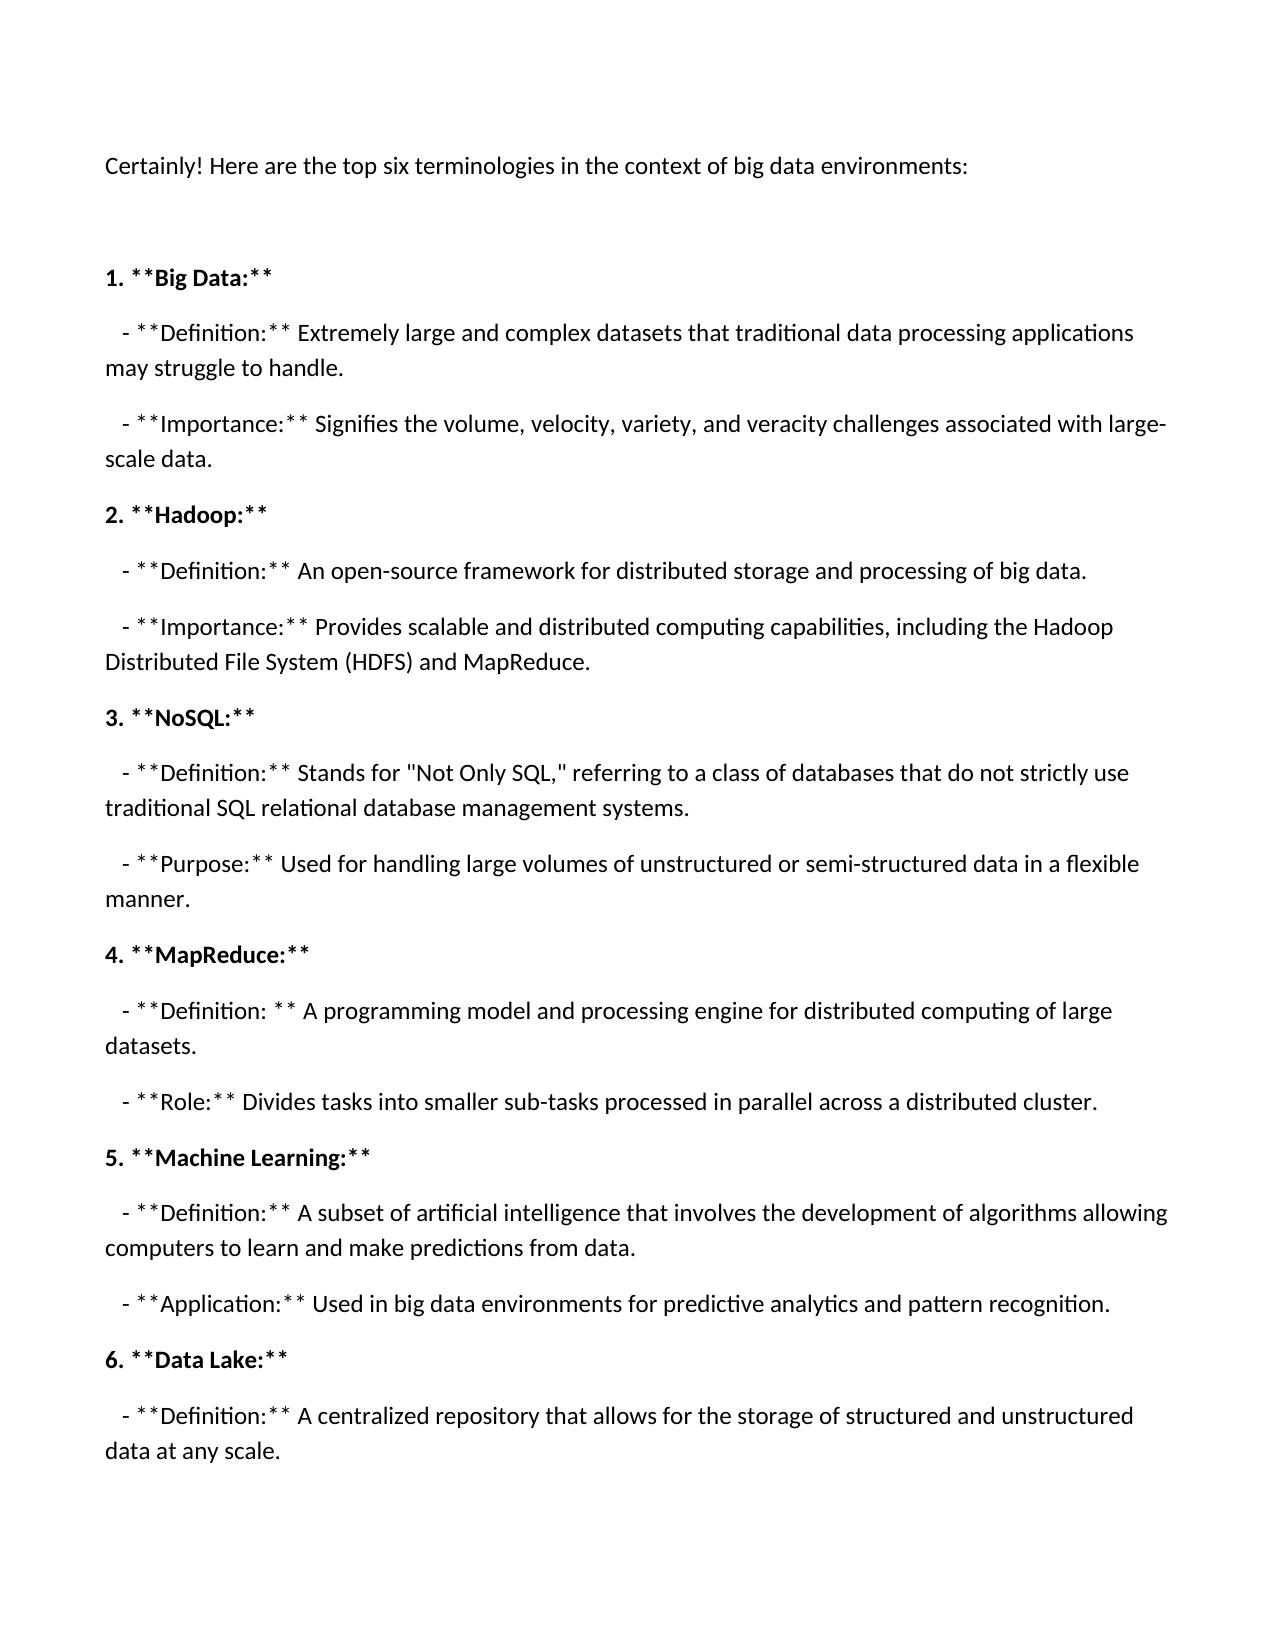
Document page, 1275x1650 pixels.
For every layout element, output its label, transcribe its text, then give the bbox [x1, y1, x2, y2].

text - **Definition:** A subset of artificial intelligence that involves the development of algorithms allowing computers to learn and make predictions from data. [105, 1197, 1170, 1263]
text 5. **Machine Learning:** [105, 1142, 1170, 1172]
text 4. **MapReduce:** [105, 939, 1170, 970]
text - **Definition:** An open-source framework for distributed storage and processing of big data. [105, 555, 1170, 586]
text - **Definition:** A centralized repository that allows for the storage of structured and unstructured data at any scale. [105, 1400, 1170, 1466]
text 2. **Hadoop:** [105, 499, 1170, 530]
text - **Purpose:** Used for handling large volumes of unstructured or semi-structured data in a flexible manner. [105, 848, 1170, 914]
text 1. **Big Data:** [105, 262, 1170, 292]
text - **Definition:** Stands for "Not Only SQL," referring to a class of databases that do not strictly use traditional SQL relational database management systems. [105, 757, 1170, 823]
text - **Definition:** Extremely large and complex datasets that traditional data processing applications may struggle to handle. [105, 317, 1170, 383]
text 3. **NoSQL:** [105, 702, 1170, 732]
text - **Definition: ** A programming model and processing engine for distributed computing of large datasets. [105, 995, 1170, 1061]
text - **Importance:** Provides scalable and distributed computing capabilities, including the Hadoop Distributed File System (HDFS) and MapReduce. [105, 611, 1170, 676]
text Certainly! Here are the top six terminologies in the context of big data environments: [105, 150, 1170, 181]
text - **Application:** Used in big data environments for predictive analytics and pattern recognition. [105, 1288, 1170, 1319]
text - **Importance:** Signifies the volume, velocity, variety, and veracity challenges associated with large-scale data. [105, 408, 1170, 474]
text 6. **Data Lake:** [105, 1344, 1170, 1375]
text - **Role:** Divides tasks into smaller sub-tasks processed in parallel across a distributed cluster. [105, 1086, 1170, 1116]
